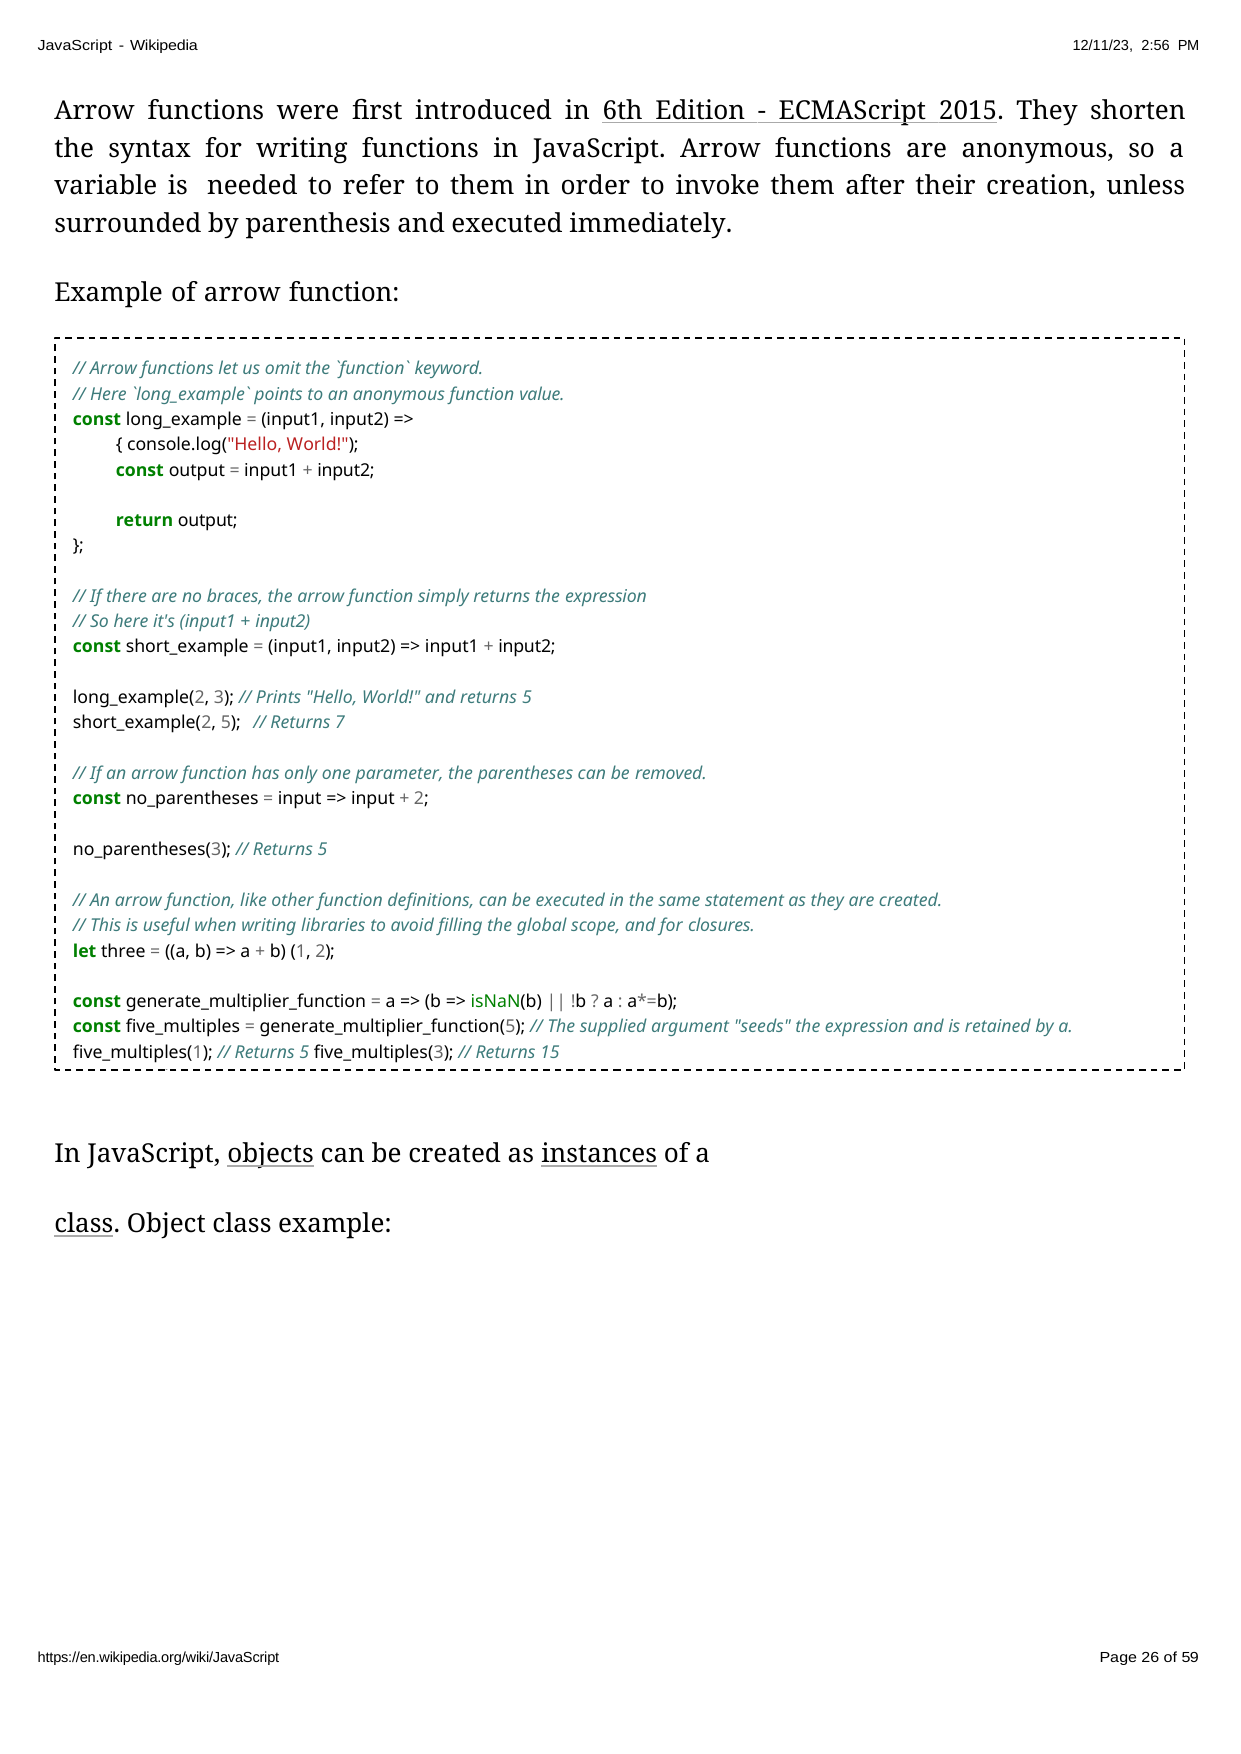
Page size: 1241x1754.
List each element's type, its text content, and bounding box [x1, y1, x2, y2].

text Arrow functions were first introduced in 6th Edition - ECMAScript 2015. They shorten the syntax for writing functions in JavaScript. Arrow functions are anonymous, so a variable is needed to refer to them in order to invoke them after their creation, unless surrounded by parenthesis and executed immediately. [54, 92, 1186, 240]
text In JavaScript, objects can be created as instances of a class. Object class example: [54, 1135, 738, 1240]
text Example of arrow function: [54, 274, 1198, 309]
